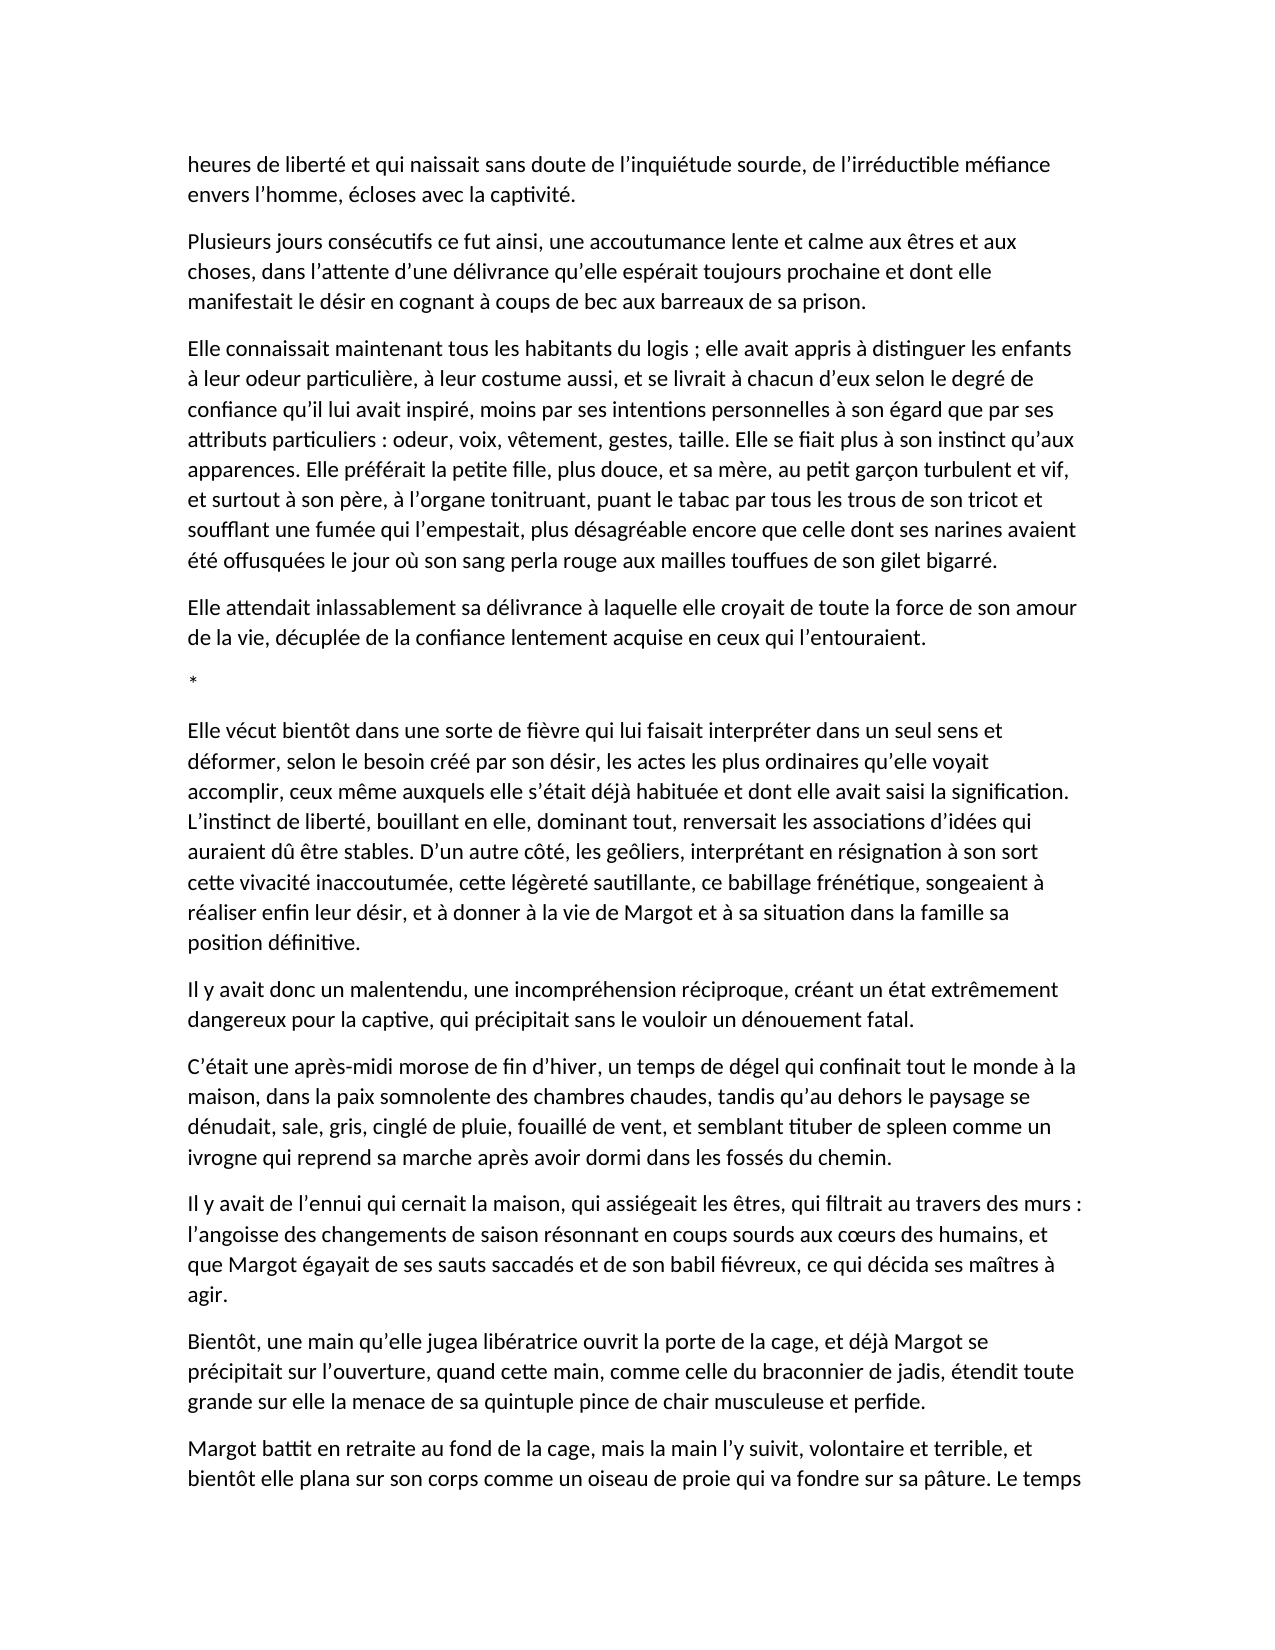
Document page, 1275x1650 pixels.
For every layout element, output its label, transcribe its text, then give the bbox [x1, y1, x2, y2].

text Bientôt, une main qu’elle jugea libératrice ouvrit la porte de la cage, et déjà Margot se précipitait sur l’ouverture, quand cette main, comme celle du braconnier de jadis, étendit toute grande sur elle la menace de sa quintuple pince de chair musculeuse et perfide. [187, 1327, 1087, 1416]
text Il y avait de l’ennui qui cernait la maison, qui assiégeait les êtres, qui filtrait au travers des murs : l’angoisse des changements de saison résonnant en coups sourds aux cœurs des humains, et que Margot égayait de ses sauts saccadés et de son babil fiévreux, ce qui décida ses maîtres à agir. [187, 1189, 1087, 1308]
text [187, 1434, 1087, 1493]
text Elle vécut bientôt dans une sorte de fièvre qui lui faisait interpréter dans un seul sens et déformer, selon le besoin créé par son désir, les actes les plus ordinaires qu’elle voyait accomplir, ceux même auxquels elle s’était déjà habituée et dont elle avait saisi la signification. L’instinct de liberté, bouillant en elle, dominant tout, renversait les associations d’idées qui auraient dû être stables. D’un autre côté, les geôliers, interprétant en résignation à son sort cette vivacité inaccoutumée, cette légèreté sautillante, ce babillage frénétique, songeaient à réaliser enfin leur désir, et à donner à la vie de Margot et à sa situation dans la famille sa position définitive. [187, 717, 1087, 956]
text * [187, 670, 1087, 698]
text Elle connaissait maintenant tous les habitants du logis ; elle avait appris à distinguer les enfants à leur odeur particulière, à leur costume aussi, et se livrait à chacun d’eux selon le degré de confiance qu’il lui avait inspiré, moins par ses intentions personnelles à son égard que par ses attributs particuliers : odeur, voix, vêtement, gestes, taille. Elle se fiait plus à son instinct qu’aux apparences. Elle préférait la petite fille, plus douce, et sa mère, au petit garçon turbulent et vif, et surtout à son père, à l’organe tonitruant, puant le tabac par tous les trous de son tricot et soufflant une fumée qui l’empestait, plus désagréable encore que celle dont ses narines avaient été offusquées le jour où son sang perla rouge aux mailles touffues de son gilet bigarré. [187, 334, 1087, 574]
text Plusieurs jours consécutifs ce fut ainsi, une accoutumance lente et calme aux êtres et aux choses, dans l’attente d’une délivrance qu’elle espérait toujours prochaine et dont elle manifestait le désir en cognant à coups de bec aux barreaux de sa prison. [187, 227, 1087, 316]
text Elle attendait inlassablement sa délivrance à laquelle elle croyait de toute la force de son amour de la vie, décuplée de la confiance lentement acquise en ceux qui l’entouraient. [187, 593, 1087, 651]
text C’était une après-midi morose de fin d’hiver, un temps de dégel qui confinait tout le monde à la maison, dans la paix somnolente des chambres chaudes, tandis qu’au dehors le paysage se dénudait, sale, gris, cinglé de pluie, fouaillé de vent, et semblant tituber de spleen comme un ivrogne qui reprend sa marche après avoir dormi dans les fossés du chemin. [187, 1052, 1087, 1171]
text Il y avait donc un malentendu, une incompréhension réciproque, créant un état extrêmement dangereux pour la captive, qui précipitait sans le vouloir un dénouement fatal. [187, 975, 1087, 1033]
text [187, 150, 1087, 208]
